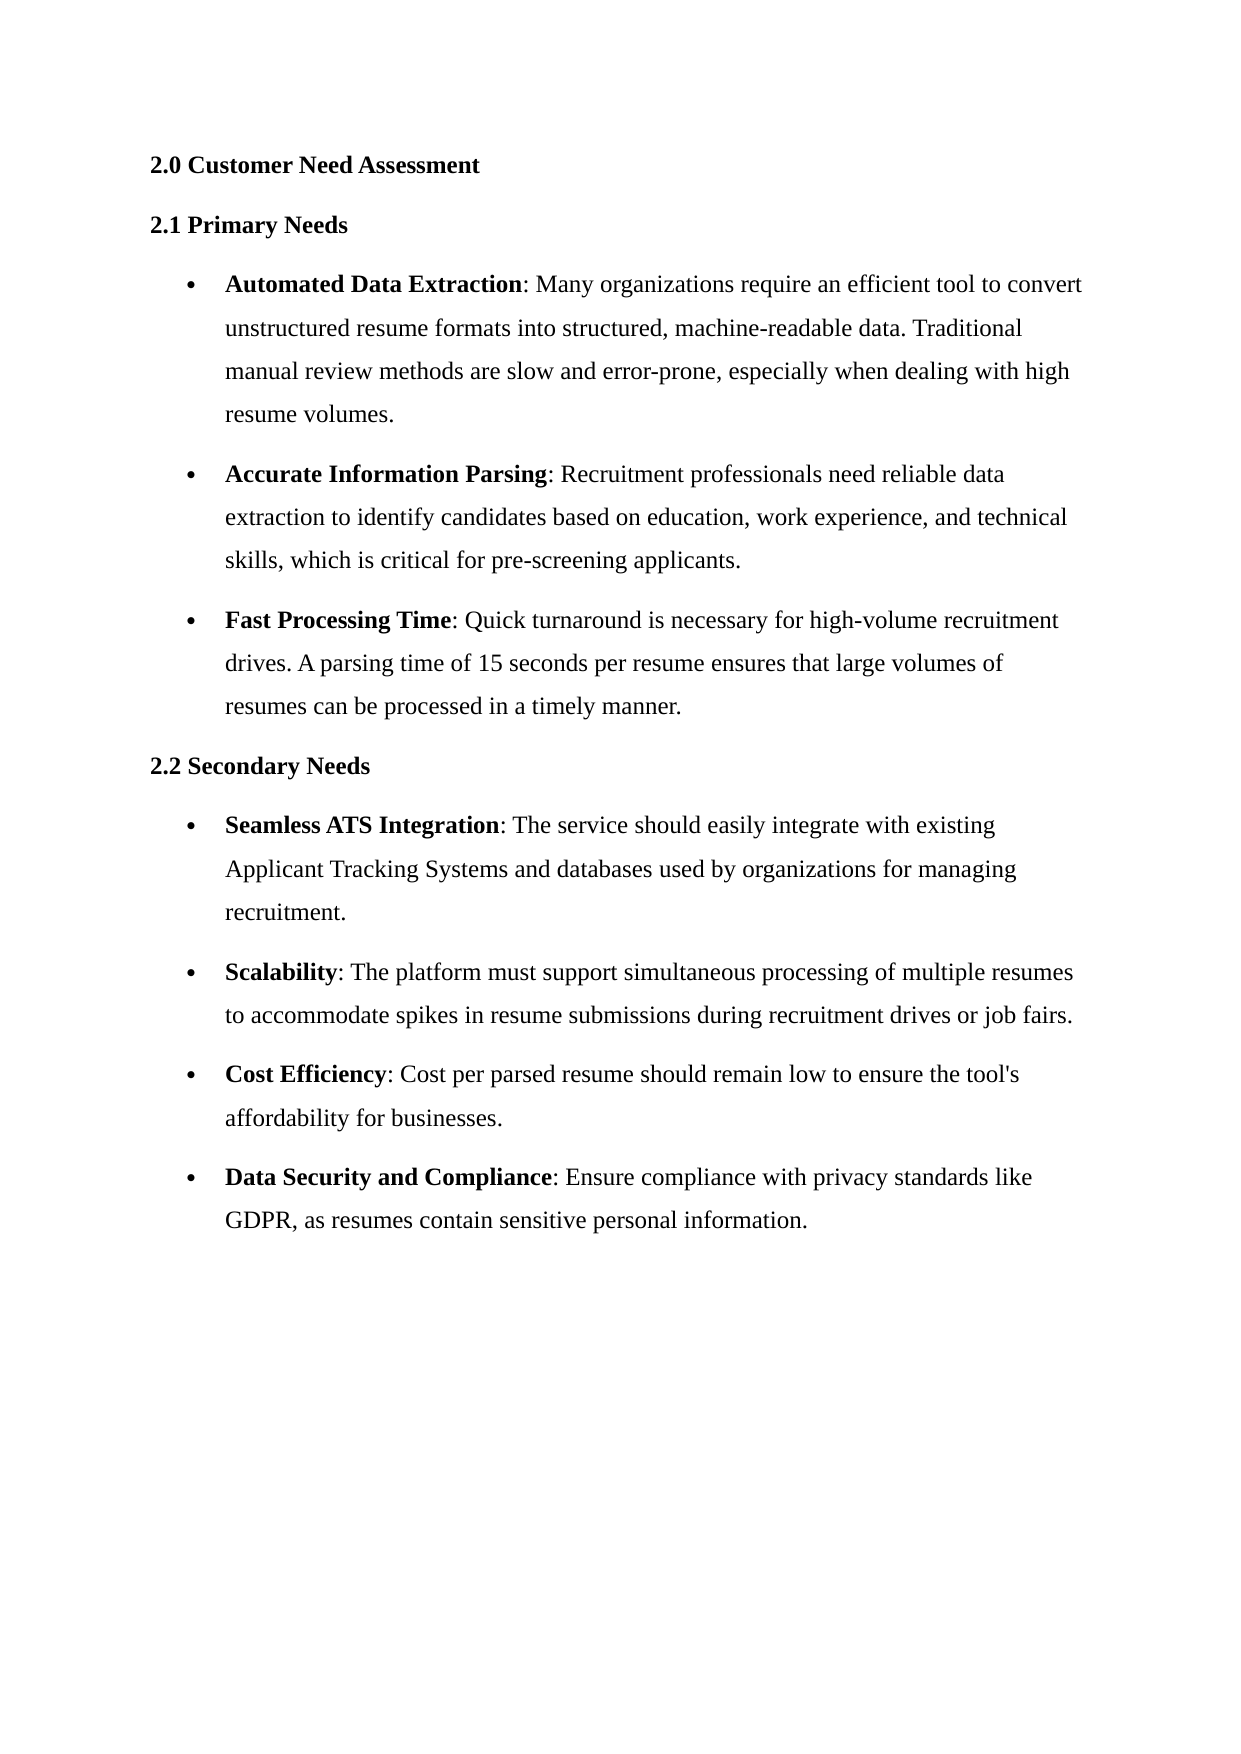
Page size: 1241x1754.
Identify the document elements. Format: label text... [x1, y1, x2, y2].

list Accurate Information Parsing: Recruitment professionals need reliable data extraction to identify candidates based on education, work experience, and technical skills, which is critical for pre-screening applicants. [187, 459, 1090, 574]
text 2.2 Secondary Needs [150, 751, 1090, 779]
list Seamless ATS Integration: The service should easily integrate with existing Applicant Tracking Systems and databases used by organizations for managing recruitment. [187, 811, 1090, 926]
text 2.1 Primary Needs [150, 210, 1090, 238]
list Scalability: The platform must support simultaneous processing of multiple resumes to accommodate spikes in resume submissions during recruitment drives or job fairs. [187, 957, 1090, 1028]
list Cost Efficiency: Cost per parsed resume should remain low to ensure the tool's affordability for businesses. [187, 1059, 1090, 1131]
list Automated Data Extraction: Many organizations require an efficient tool to convert unstructured resume formats into structured, machine-readable data. Traditional manual review methods are slow and error-prone, especially when dealing with high resume volumes. [187, 269, 1090, 428]
text 2.0 Customer Need Assessment [150, 150, 1090, 179]
list Data Security and Compliance: Ensure compliance with privacy standards like GDPR, as resumes contain sensitive personal information. [187, 1162, 1090, 1234]
list Fast Processing Time: Quick turnaround is necessary for high-volume recruitment drives. A parsing time of 15 seconds per resume ensures that large volumes of resumes can be processed in a timely manner. [187, 605, 1090, 720]
